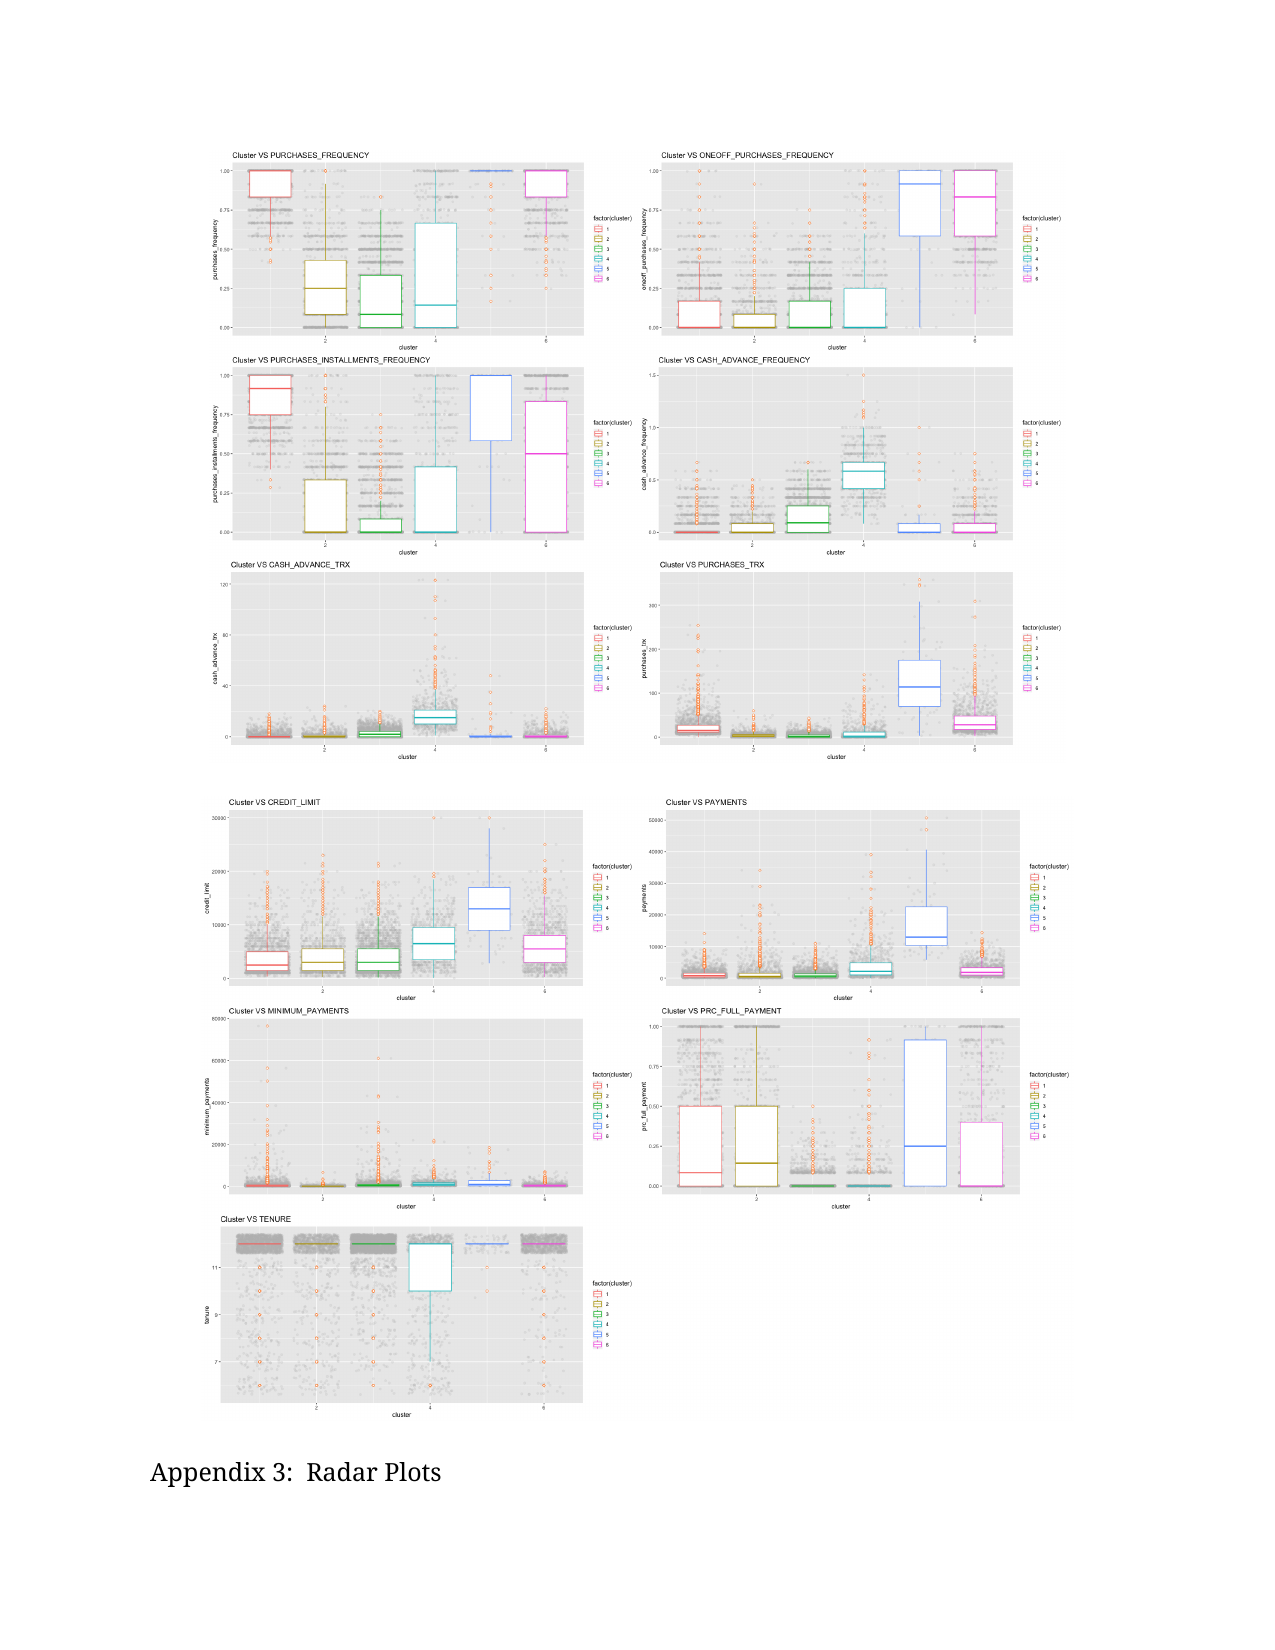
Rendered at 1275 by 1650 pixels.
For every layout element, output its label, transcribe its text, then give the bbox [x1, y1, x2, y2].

text Appendix 3: Radar Plots [150, 1455, 1125, 1489]
picture [209, 150, 1067, 763]
picture [201, 796, 1074, 1421]
